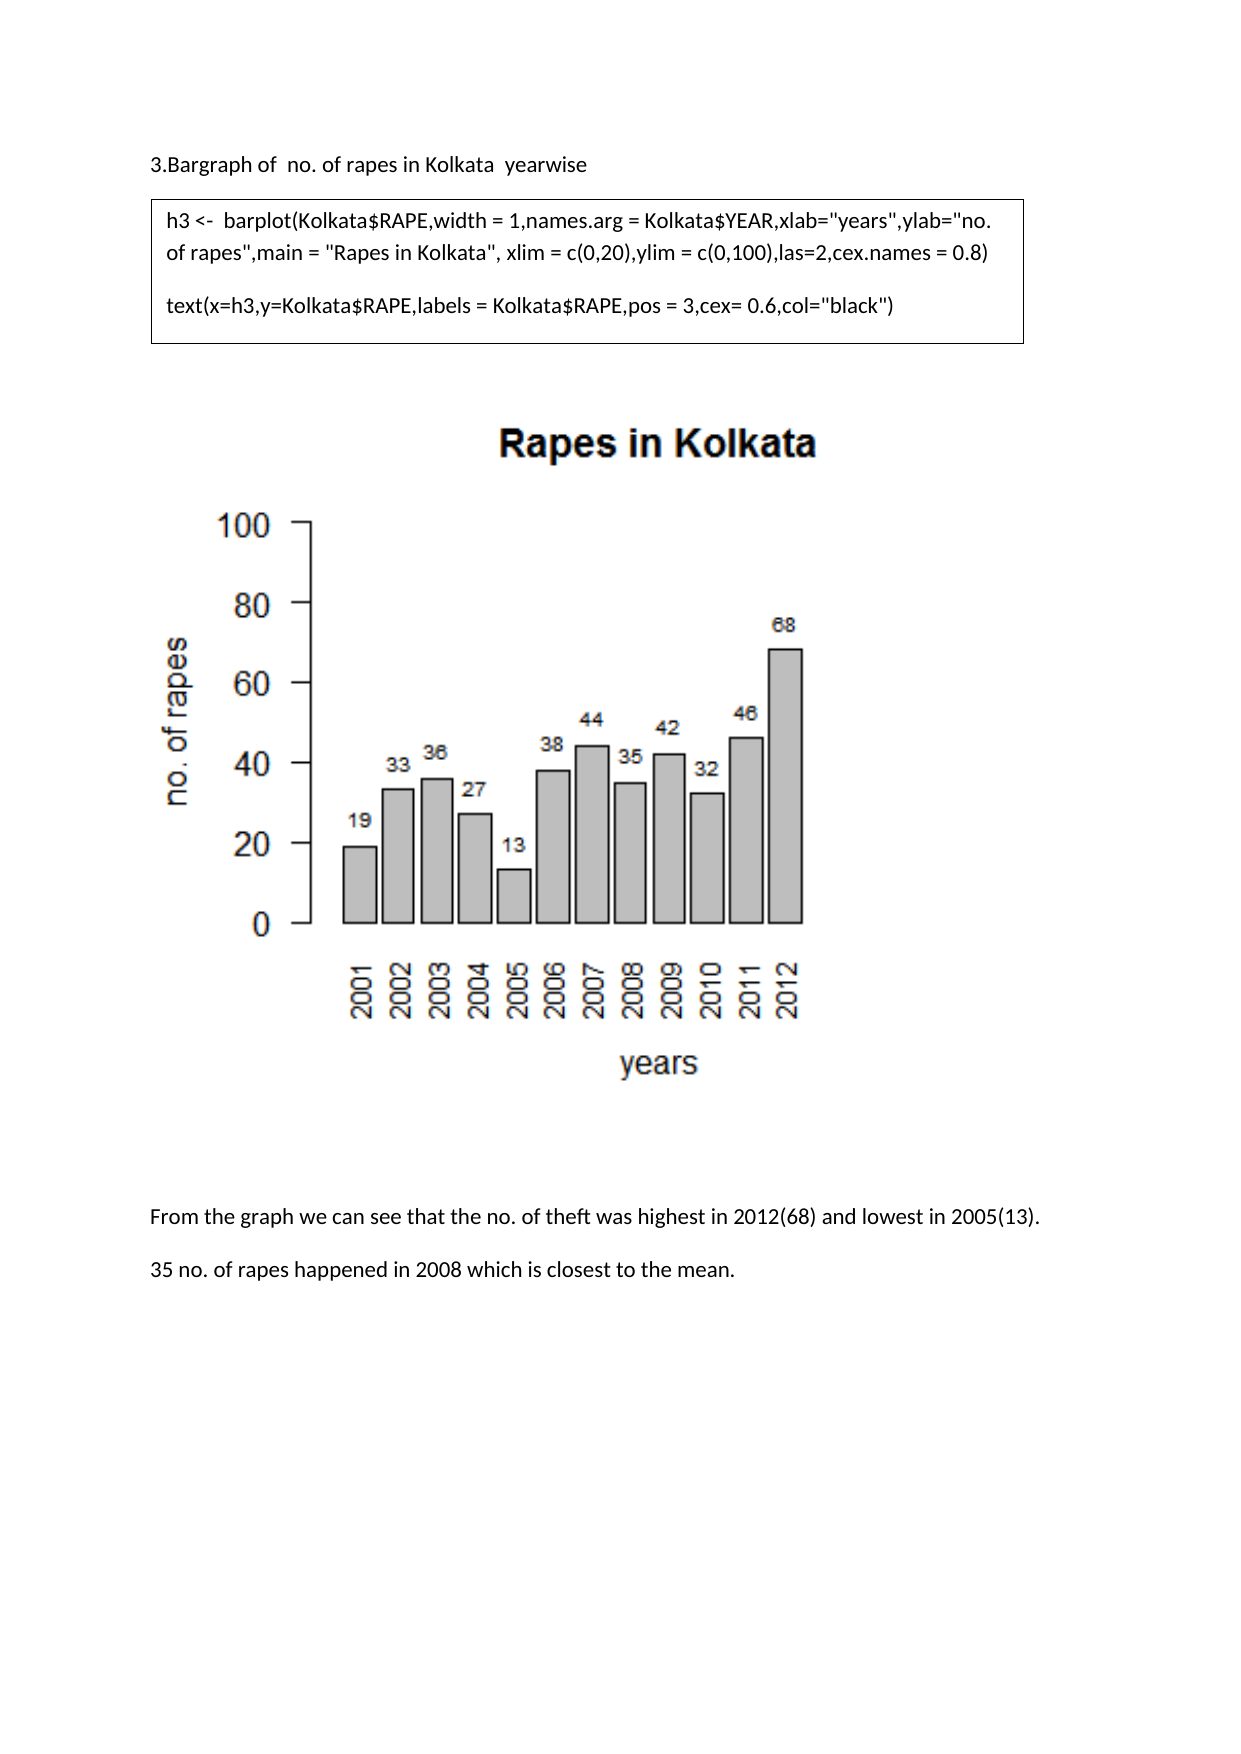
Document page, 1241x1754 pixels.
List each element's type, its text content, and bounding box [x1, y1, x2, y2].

text From the graph we can see that the no. of theft was highest in 2012(68) and lowest in 2005(13). [150, 1202, 1090, 1230]
text 3.Bargraph of no. of rapes in Kolkata yearwise [150, 150, 1090, 178]
text 35 no. of rapes happened in 2008 which is closest to the mean. [150, 1255, 1090, 1283]
picture [150, 362, 1091, 1124]
